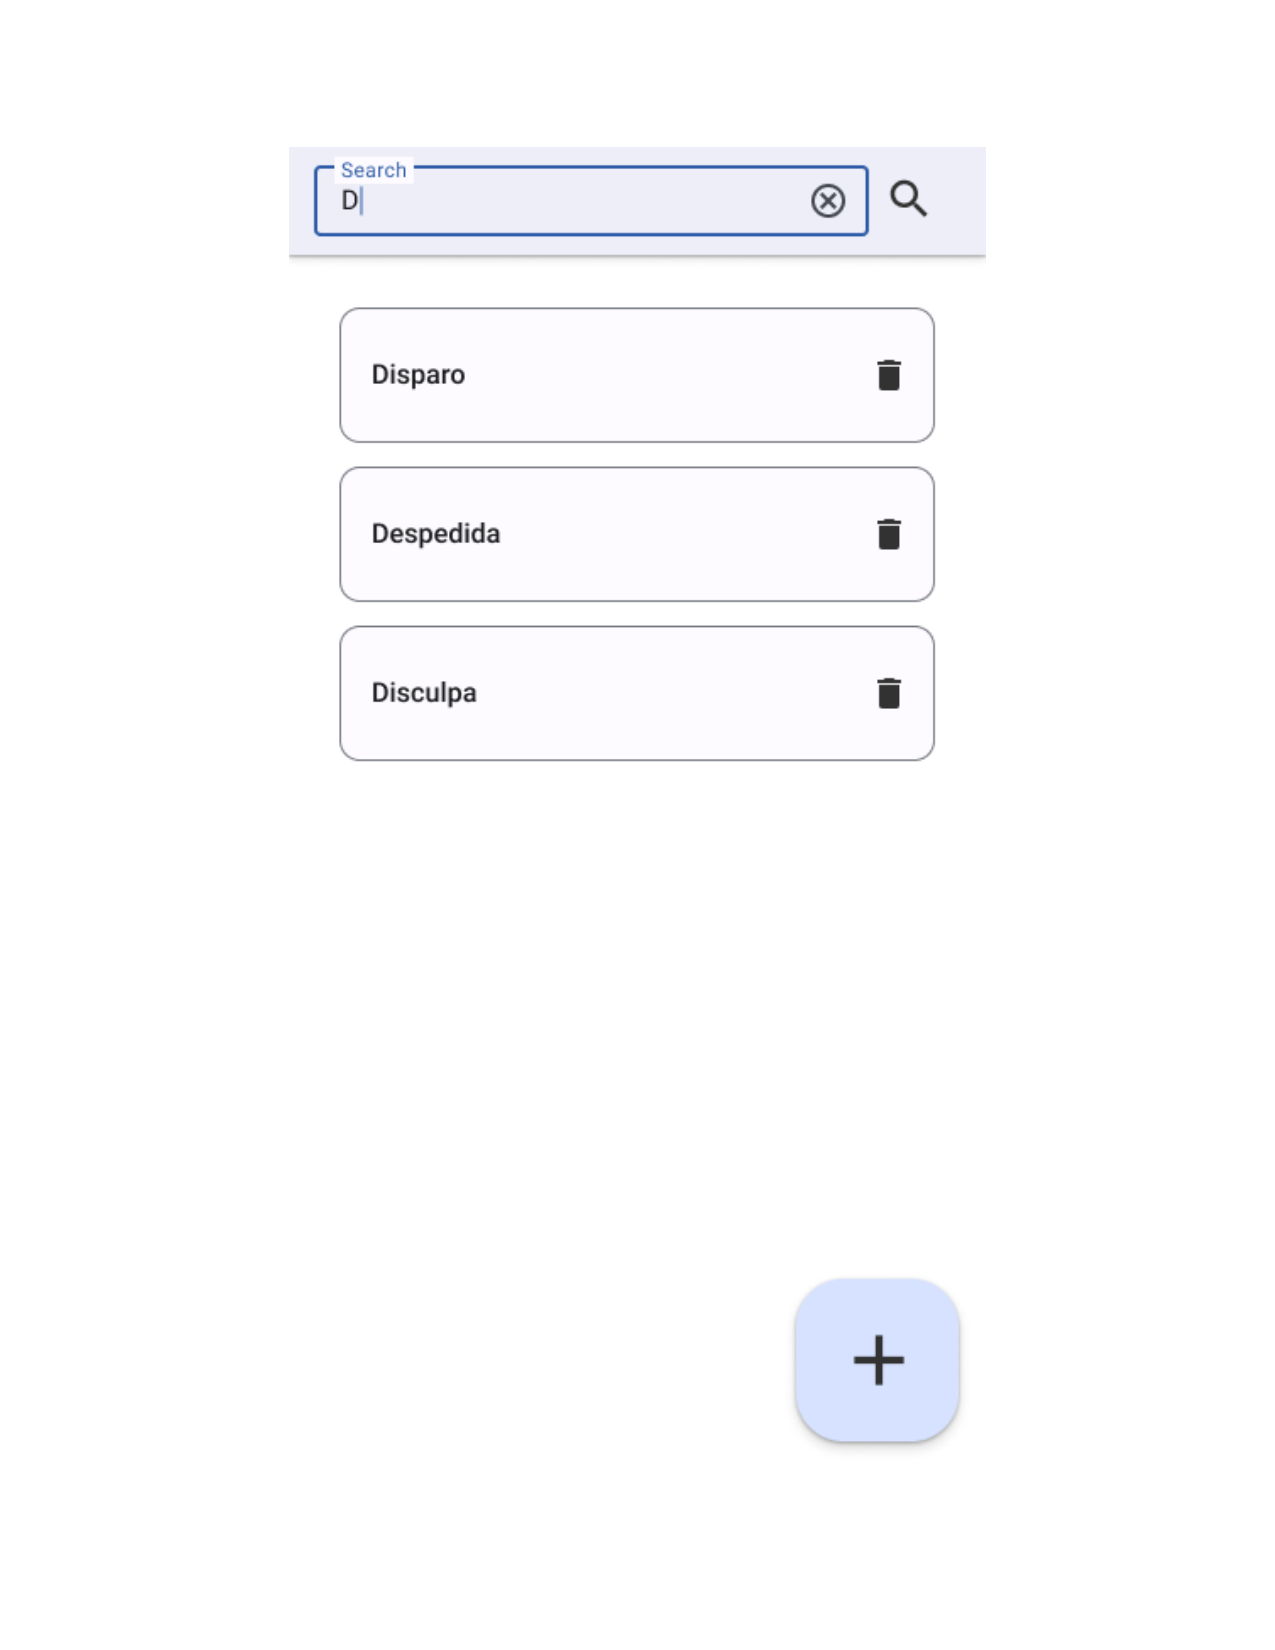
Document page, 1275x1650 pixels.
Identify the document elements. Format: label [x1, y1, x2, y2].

picture [289, 147, 986, 1501]
